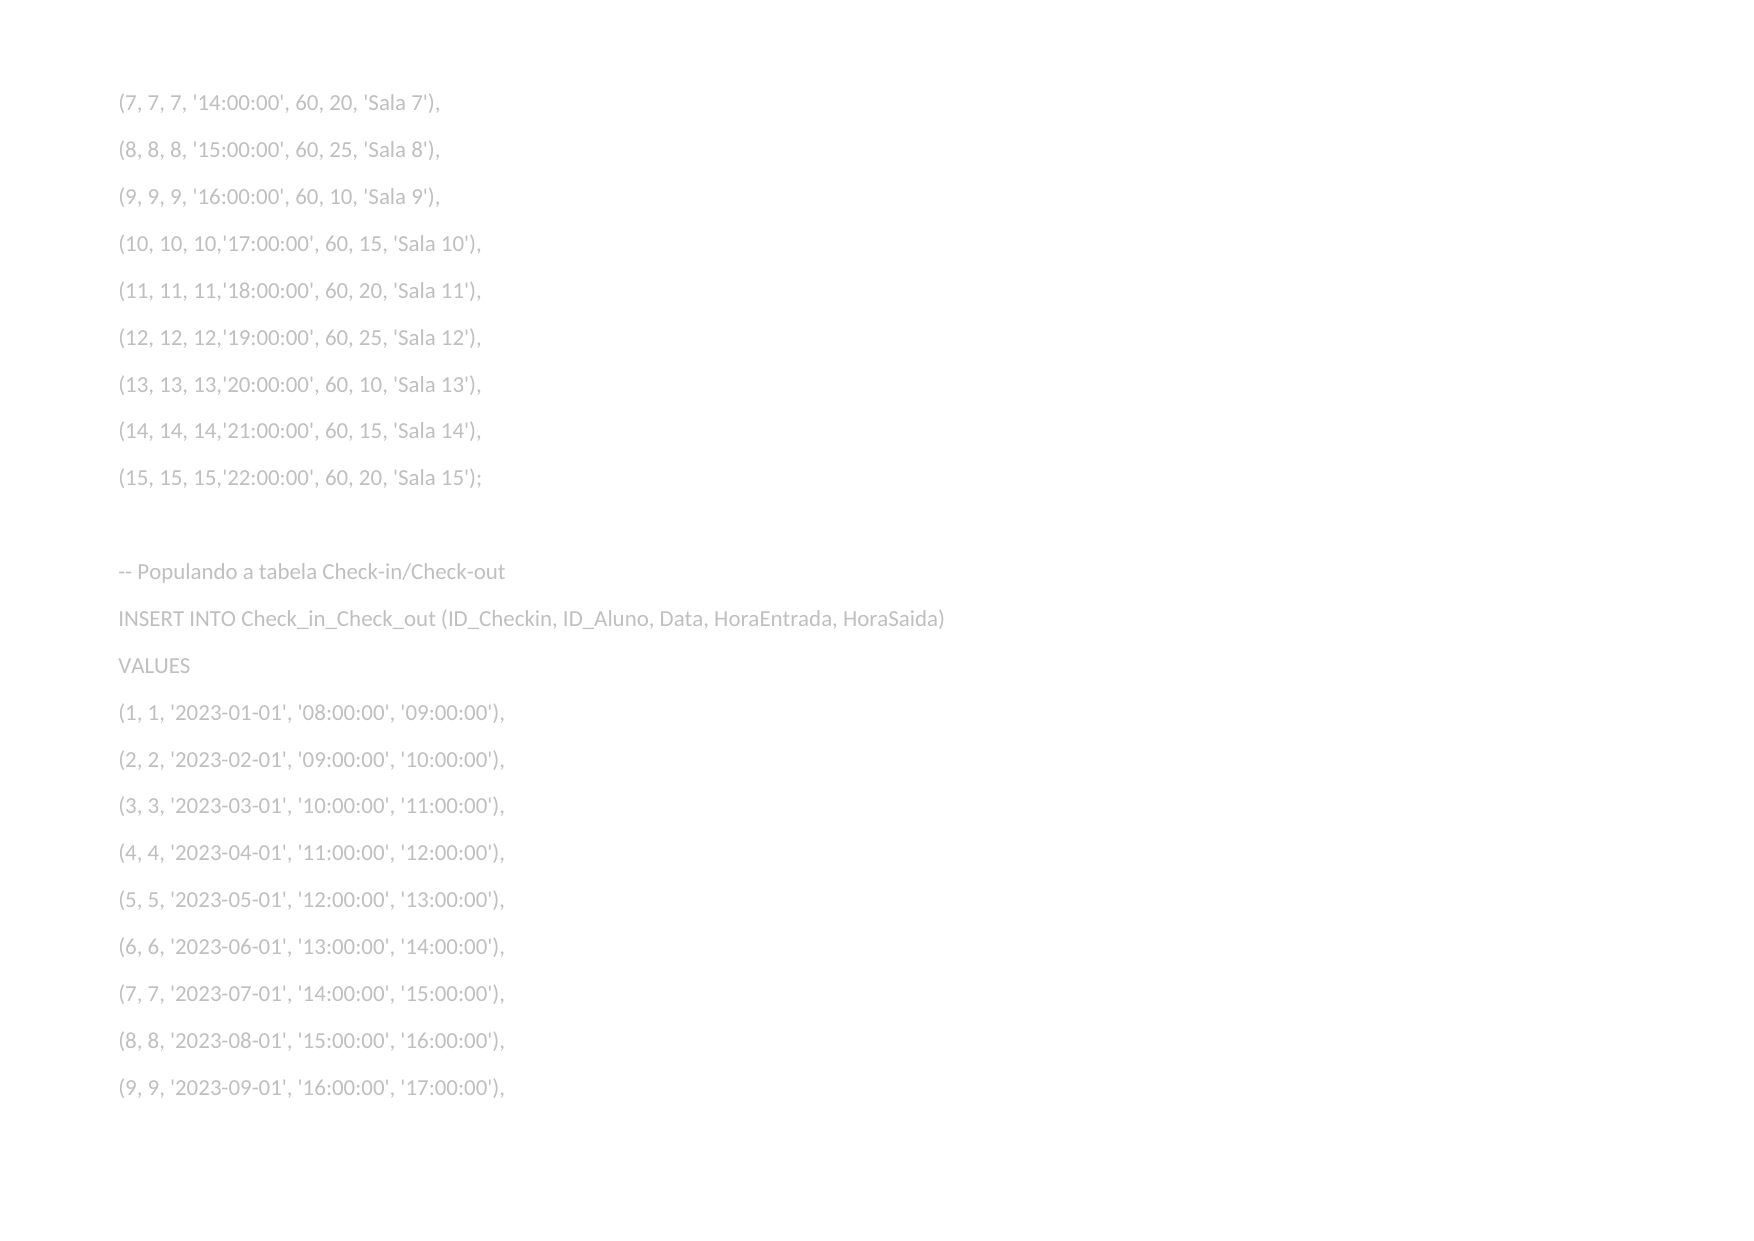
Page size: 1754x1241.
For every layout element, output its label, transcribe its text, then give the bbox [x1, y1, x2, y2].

text (14, 14, 14,'21:00:00', 60, 15, 'Sala 14'), [118, 417, 1606, 444]
text (5, 5, '2023-05-01', '12:00:00', '13:00:00'), [118, 885, 1606, 913]
text VALUES [118, 651, 1606, 679]
text (13, 13, 13,'20:00:00', 60, 10, 'Sala 13'), [118, 370, 1606, 398]
text (6, 6, '2023-06-01', '13:00:00', '14:00:00'), [118, 932, 1606, 960]
text -- Populando a tabela Check-in/Check-out [118, 557, 1606, 585]
text (10, 10, 10,'17:00:00', 60, 15, 'Sala 10'), [118, 229, 1606, 257]
text (8, 8, 8, '15:00:00', 60, 25, 'Sala 8'), [118, 135, 1606, 163]
text (9, 9, '2023-09-01', '16:00:00', '17:00:00'), [118, 1073, 1606, 1101]
text (12, 12, 12,'19:00:00', 60, 25, 'Sala 12'), [118, 323, 1606, 351]
text (7, 7, 7, '14:00:00', 60, 20, 'Sala 7'), [118, 88, 1606, 116]
text (3, 3, '2023-03-01', '10:00:00', '11:00:00'), [118, 792, 1606, 819]
text (4, 4, '2023-04-01', '11:00:00', '12:00:00'), [118, 838, 1606, 866]
text (8, 8, '2023-08-01', '15:00:00', '16:00:00'), [118, 1026, 1606, 1054]
text (15, 15, 15,'22:00:00', 60, 20, 'Sala 15'); [118, 463, 1606, 491]
text (7, 7, '2023-07-01', '14:00:00', '15:00:00'), [118, 979, 1606, 1007]
text (9, 9, 9, '16:00:00', 60, 10, 'Sala 9'), [118, 182, 1606, 210]
text (2, 2, '2023-02-01', '09:00:00', '10:00:00'), [118, 745, 1606, 773]
text (1, 1, '2023-01-01', '08:00:00', '09:00:00'), [118, 698, 1606, 726]
text (11, 11, 11,'18:00:00', 60, 20, 'Sala 11'), [118, 276, 1606, 304]
text INSERT INTO Check_in_Check_out (ID_Checkin, ID_Aluno, Data, HoraEntrada, HoraSaida) [118, 604, 1606, 632]
